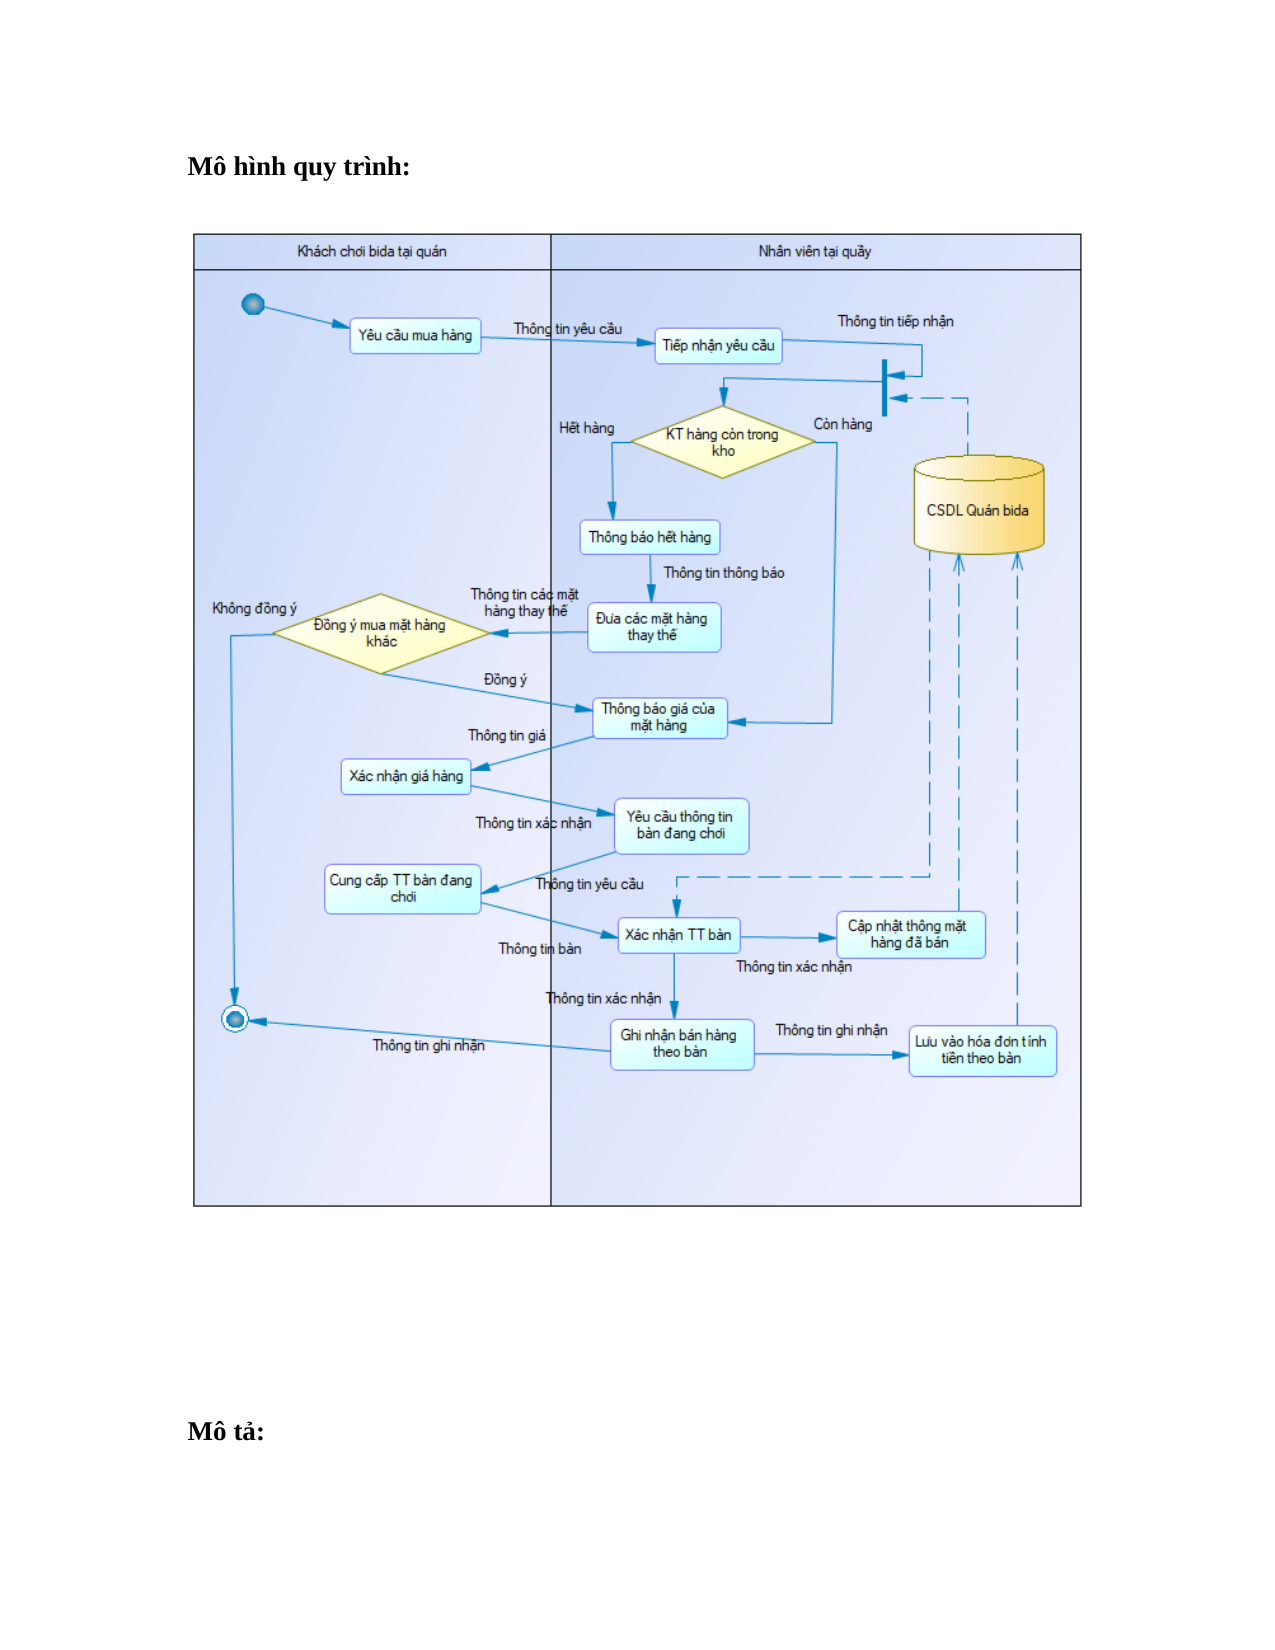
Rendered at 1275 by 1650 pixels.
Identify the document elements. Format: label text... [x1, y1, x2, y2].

text Mô tả: [187, 1415, 1051, 1446]
text Mô hình quy trình: [187, 150, 1051, 181]
picture [187, 221, 1088, 1231]
